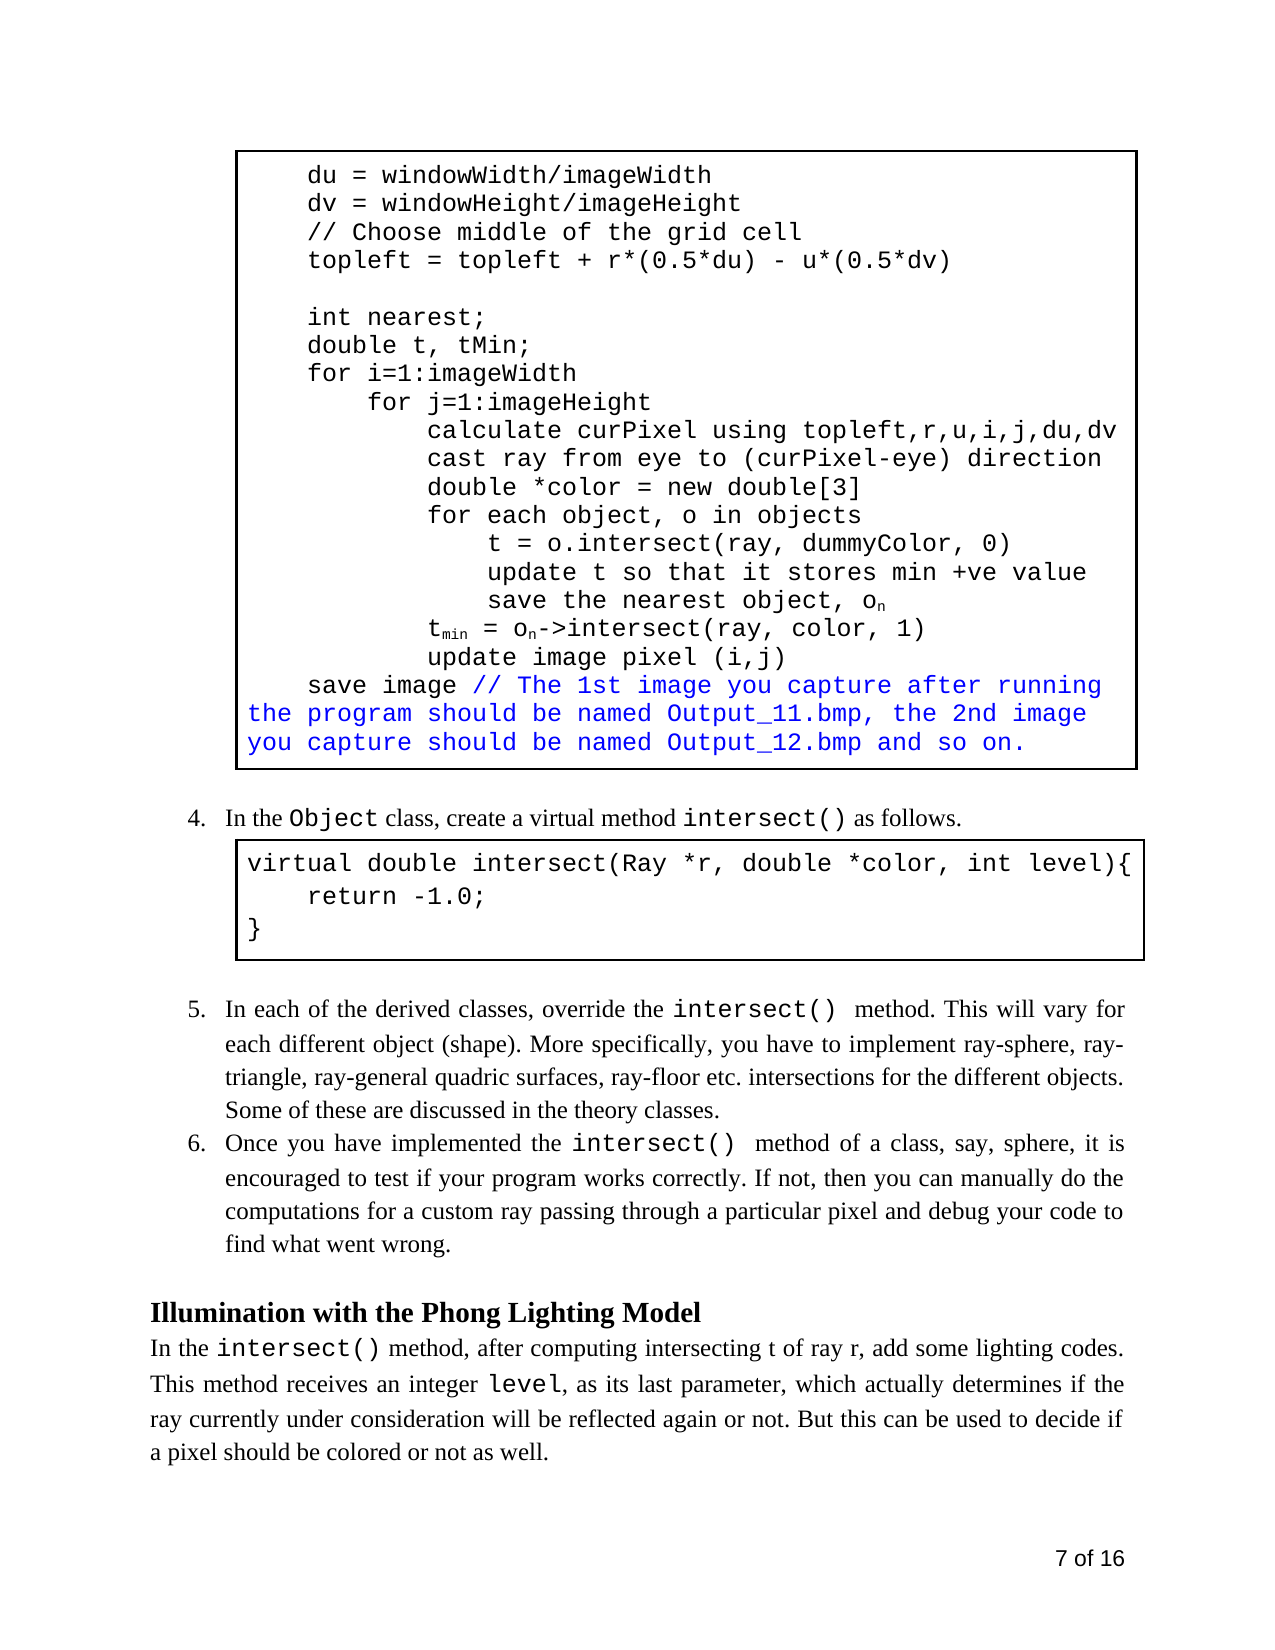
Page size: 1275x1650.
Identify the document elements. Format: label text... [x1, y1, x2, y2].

list In the Object class, create a virtual method intersect() as follows. [187, 803, 1125, 834]
text In the intersect() method, after computing intersecting t of ray r, add some lighting codes. This method receives an integer level, as its last parameter, which actually determines if the ray currently under consideration will be reflected again or not. But this can be used to decide if a pixel should be colored or not as well. [150, 1333, 1125, 1466]
table_header virtual double intersect(Ray *r, double *color, int level){ return -1.0; } [238, 841, 1143, 958]
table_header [238, 152, 1135, 768]
list In each of the derived classes, override the intersect() method. This will vary for each different object (shape). More specifically, you have to implement ray-sphere, ray-triangle, ray-general quadric surfaces, ray-floor etc. intersections for the different objects. Some of these are discussed in the theory classes. [187, 994, 1125, 1123]
subtitle Illumination with the Phong Lighting Model [150, 1295, 1125, 1328]
list Once you have implemented the intersect() method of a class, say, sphere, it is encouraged to test if your program works correctly. If not, then you can manually do the computations for a custom ray passing through a particular pixel and debug your code to find what went wrong. [187, 1128, 1125, 1258]
